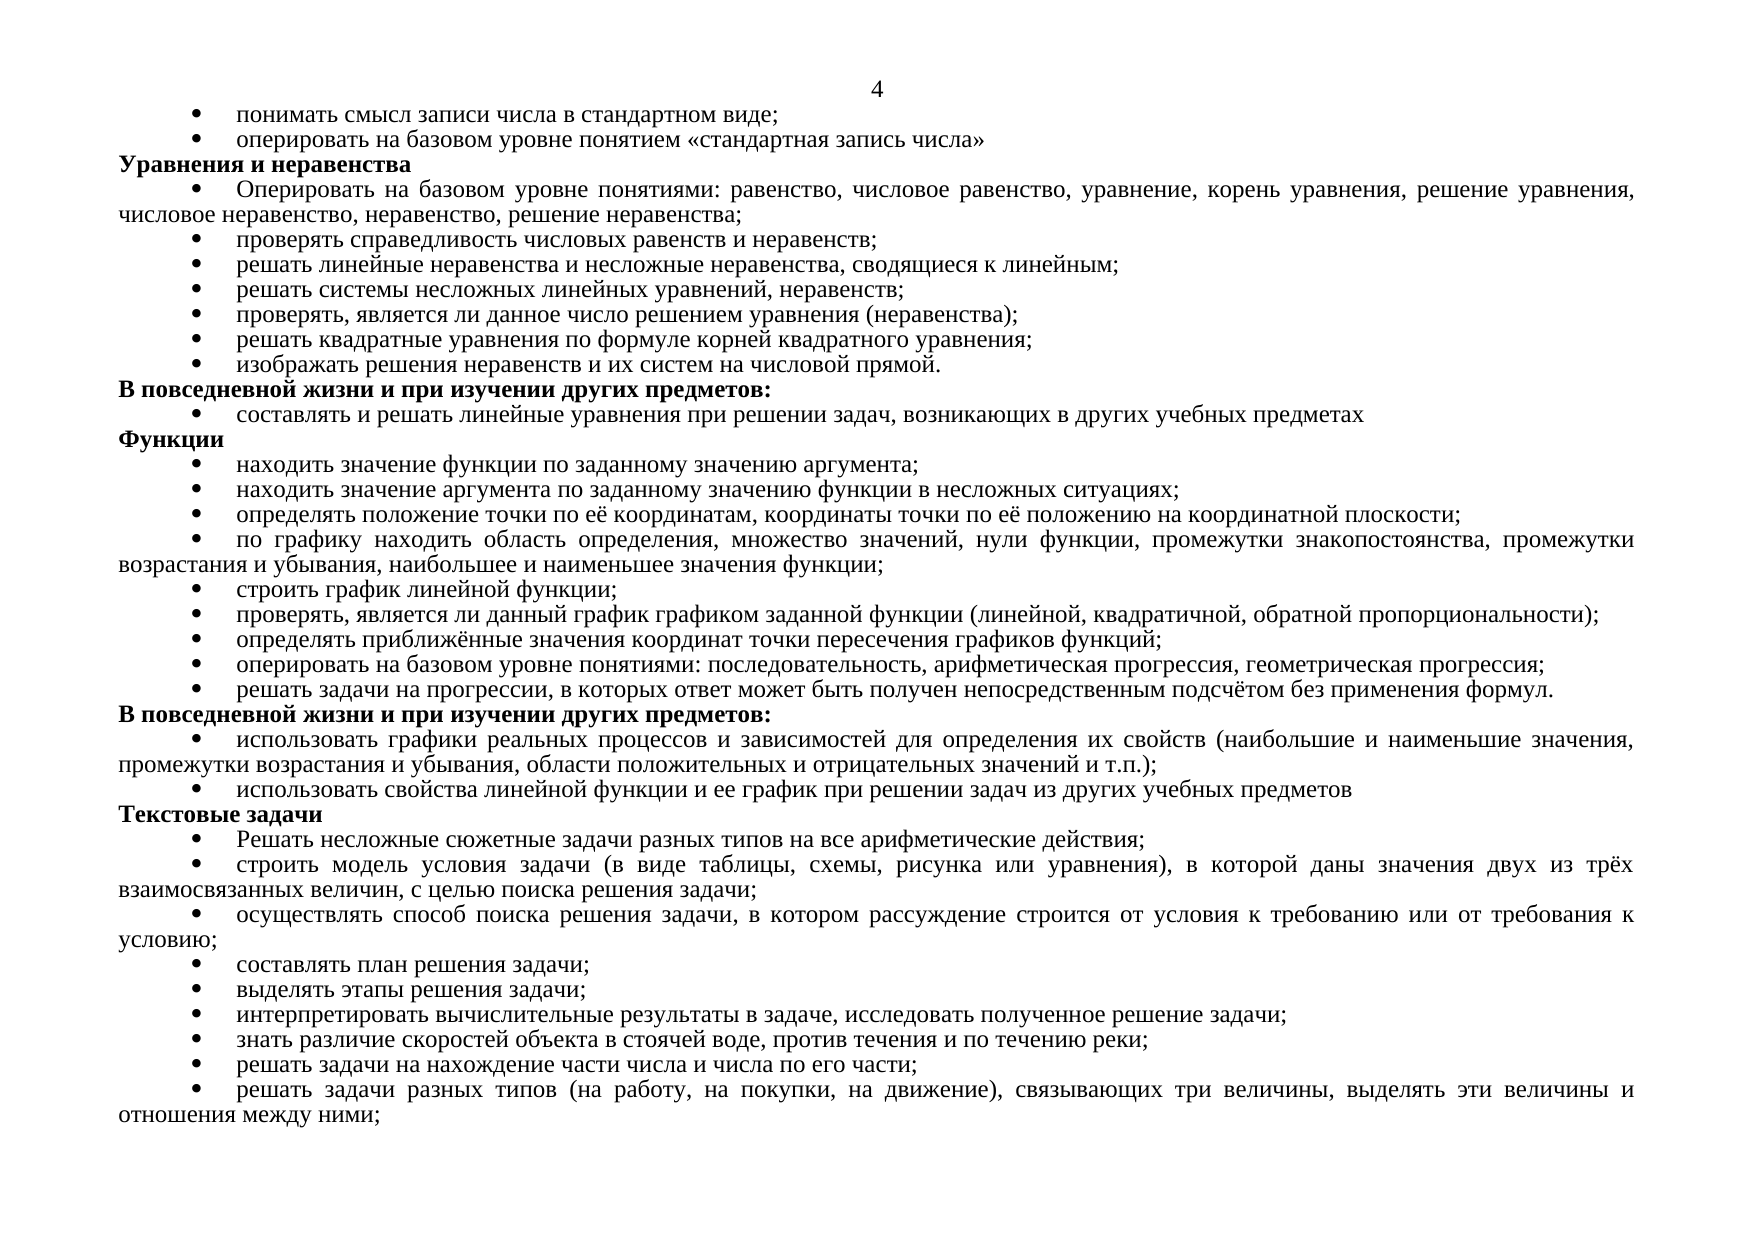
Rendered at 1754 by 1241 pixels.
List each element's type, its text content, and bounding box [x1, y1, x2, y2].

list решать задачи на прогрессии, в которых ответ может быть получен непосредственным подсчётом без применения формул. [118, 677, 1636, 702]
list строить модель условия задачи (в виде таблицы, схемы, рисунка или уравнения), в которой даны значения двух из трёх взаимосвязанных величин, с целью поиска решения задачи; [118, 852, 1636, 902]
list оперировать на базовом уровне понятием «стандартная запись числа» [118, 127, 1636, 152]
text В повседневной жизни и при изучении других предметов: [118, 702, 1636, 727]
list понимать смысл записи числа в стандартном виде; [118, 102, 1636, 127]
list проверять, является ли данный график графиком заданной функции (линейной, квадратичной, обратной пропорциональности); [118, 602, 1636, 627]
list выделять этапы решения задачи; [118, 977, 1636, 1002]
list изображать решения неравенств и их систем на числовой прямой. [118, 352, 1636, 377]
list находить значение аргумента по заданному значению функции в несложных ситуациях; [118, 477, 1636, 502]
list интерпретировать вычислительные результаты в задаче, исследовать полученное решение задачи; [118, 1002, 1636, 1027]
list оперировать на базовом уровне понятиями: последовательность, арифметическая прогрессия, геометрическая прогрессия; [118, 652, 1636, 677]
list по графику находить область определения, множество значений, нули функции, промежутки знакопостоянства, промежутки возрастания и убывания, наибольшее и наименьшее значения функции; [118, 527, 1636, 577]
list осуществлять способ поиска решения задачи, в котором рассуждение строится от условия к требованию или от требования к условию; [118, 902, 1636, 952]
text В повседневной жизни и при изучении других предметов: [118, 377, 1636, 402]
list использовать свойства линейной функции и ее график при решении задач из других учебных предметов [118, 777, 1636, 802]
list решать квадратные уравнения по формуле корней квадратного уравнения; [118, 327, 1636, 352]
list Оперировать на базовом уровне понятиями: равенство, числовое равенство, уравнение, корень уравнения, решение уравнения, числовое неравенство, неравенство, решение неравенства; [118, 177, 1636, 227]
list использовать графики реальных процессов и зависимостей для определения их свойств (наибольшие и наименьшие значения, промежутки возрастания и убывания, области положительных и отрицательных значений и т.п.); [118, 727, 1636, 777]
text Функции [118, 427, 1636, 452]
list проверять, является ли данное число решением уравнения (неравенства); [118, 302, 1636, 327]
list определять приближённые значения координат точки пересечения графиков функций; [118, 627, 1636, 652]
text Уравнения и неравенства [118, 152, 1636, 177]
list составлять и решать линейные уравнения при решении задач, возникающих в других учебных предметах [118, 402, 1636, 427]
list знать различие скоростей объекта в стоячей воде, против течения и по течению реки; [118, 1027, 1636, 1052]
list строить график линейной функции; [118, 577, 1636, 602]
list решать задачи на нахождение части числа и числа по его части; [118, 1052, 1636, 1077]
list решать системы несложных линейных уравнений, неравенств; [118, 277, 1636, 302]
list решать линейные неравенства и несложные неравенства, сводящиеся к линейным; [118, 252, 1636, 277]
list проверять справедливость числовых равенств и неравенств; [118, 227, 1636, 252]
list Решать несложные сюжетные задачи разных типов на все арифметические действия; [118, 827, 1636, 852]
list составлять план решения задачи; [118, 952, 1636, 977]
text Текстовые задачи [118, 802, 1636, 827]
list находить значение функции по заданному значению аргумента; [118, 452, 1636, 477]
list определять положение точки по её координатам, координаты точки по её положению на координатной плоскости; [118, 502, 1636, 527]
list решать задачи разных типов (на работу, на покупки, на движение), связывающих три величины, выделять эти величины и отношения между ними; [118, 1077, 1636, 1127]
